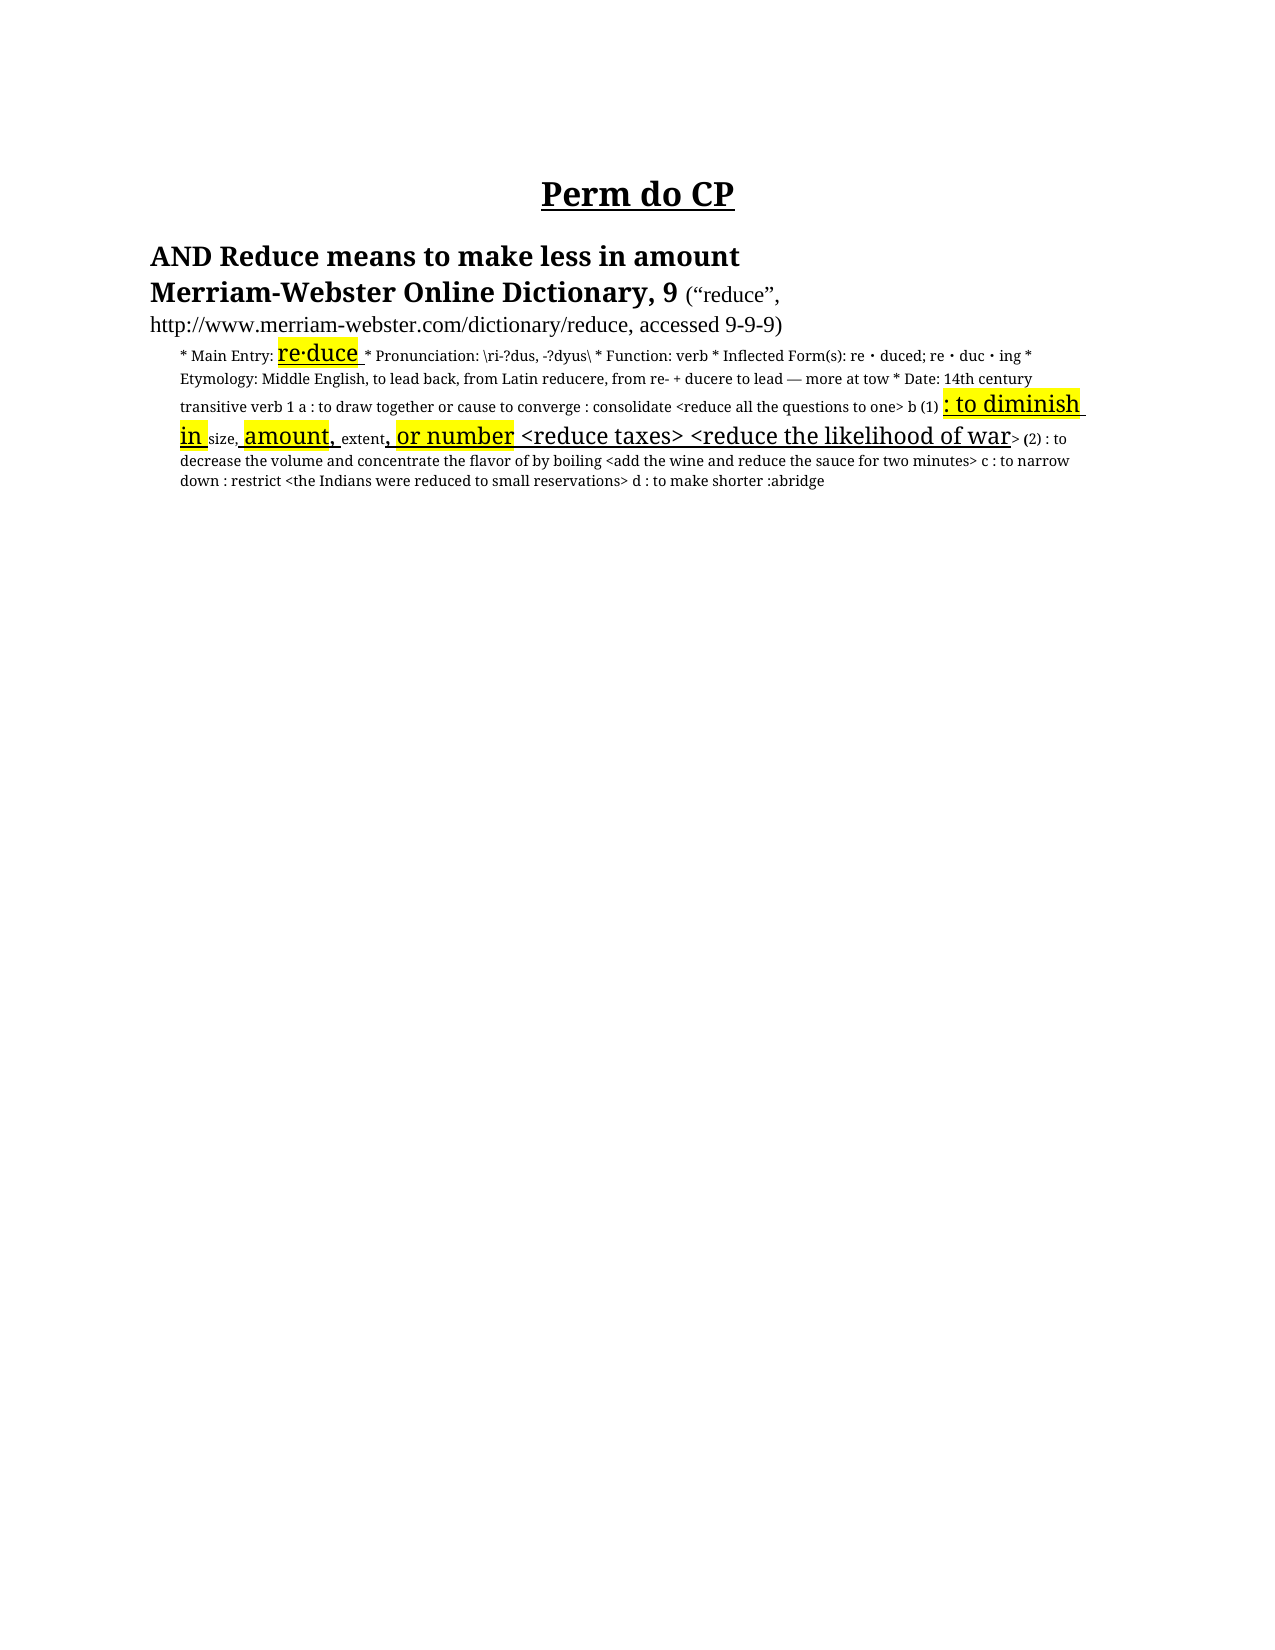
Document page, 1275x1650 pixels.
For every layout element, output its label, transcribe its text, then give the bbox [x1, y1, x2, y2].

subtitle Perm do CP [150, 171, 1125, 216]
text * Main Entry: re·duce * Pronunciation: \ri-?dus, -?dyus\ * Function: verb * Inflected Form(s): re・duced; re・duc・ing * Etymology: Middle English, to lead back, from Latin reducere, from re- + ducere to lead — more at tow * Date: 14th century transitive verb 1 a : to draw together or cause to converge : consolidate <reduce all the questions to one> b (1) : to diminish in size, amount, extent, or number <reduce taxes> <reduce the likelihood of war> (2) : to decrease the volume and concentrate the flavor of by boiling <add the wine and reduce the sauce for two minutes> c : to narrow down : restrict <the Indians were reduced to small reservations> d : to make shorter :abridge [180, 337, 1095, 491]
subtitle AND Reduce means to make less in amount [150, 237, 1125, 274]
text Merriam-Webster Online Dictionary, 9 (“reduce”, http://www.merriam-webster.com/dictionary/reduce, accessed 9-9-9) [150, 274, 1125, 337]
